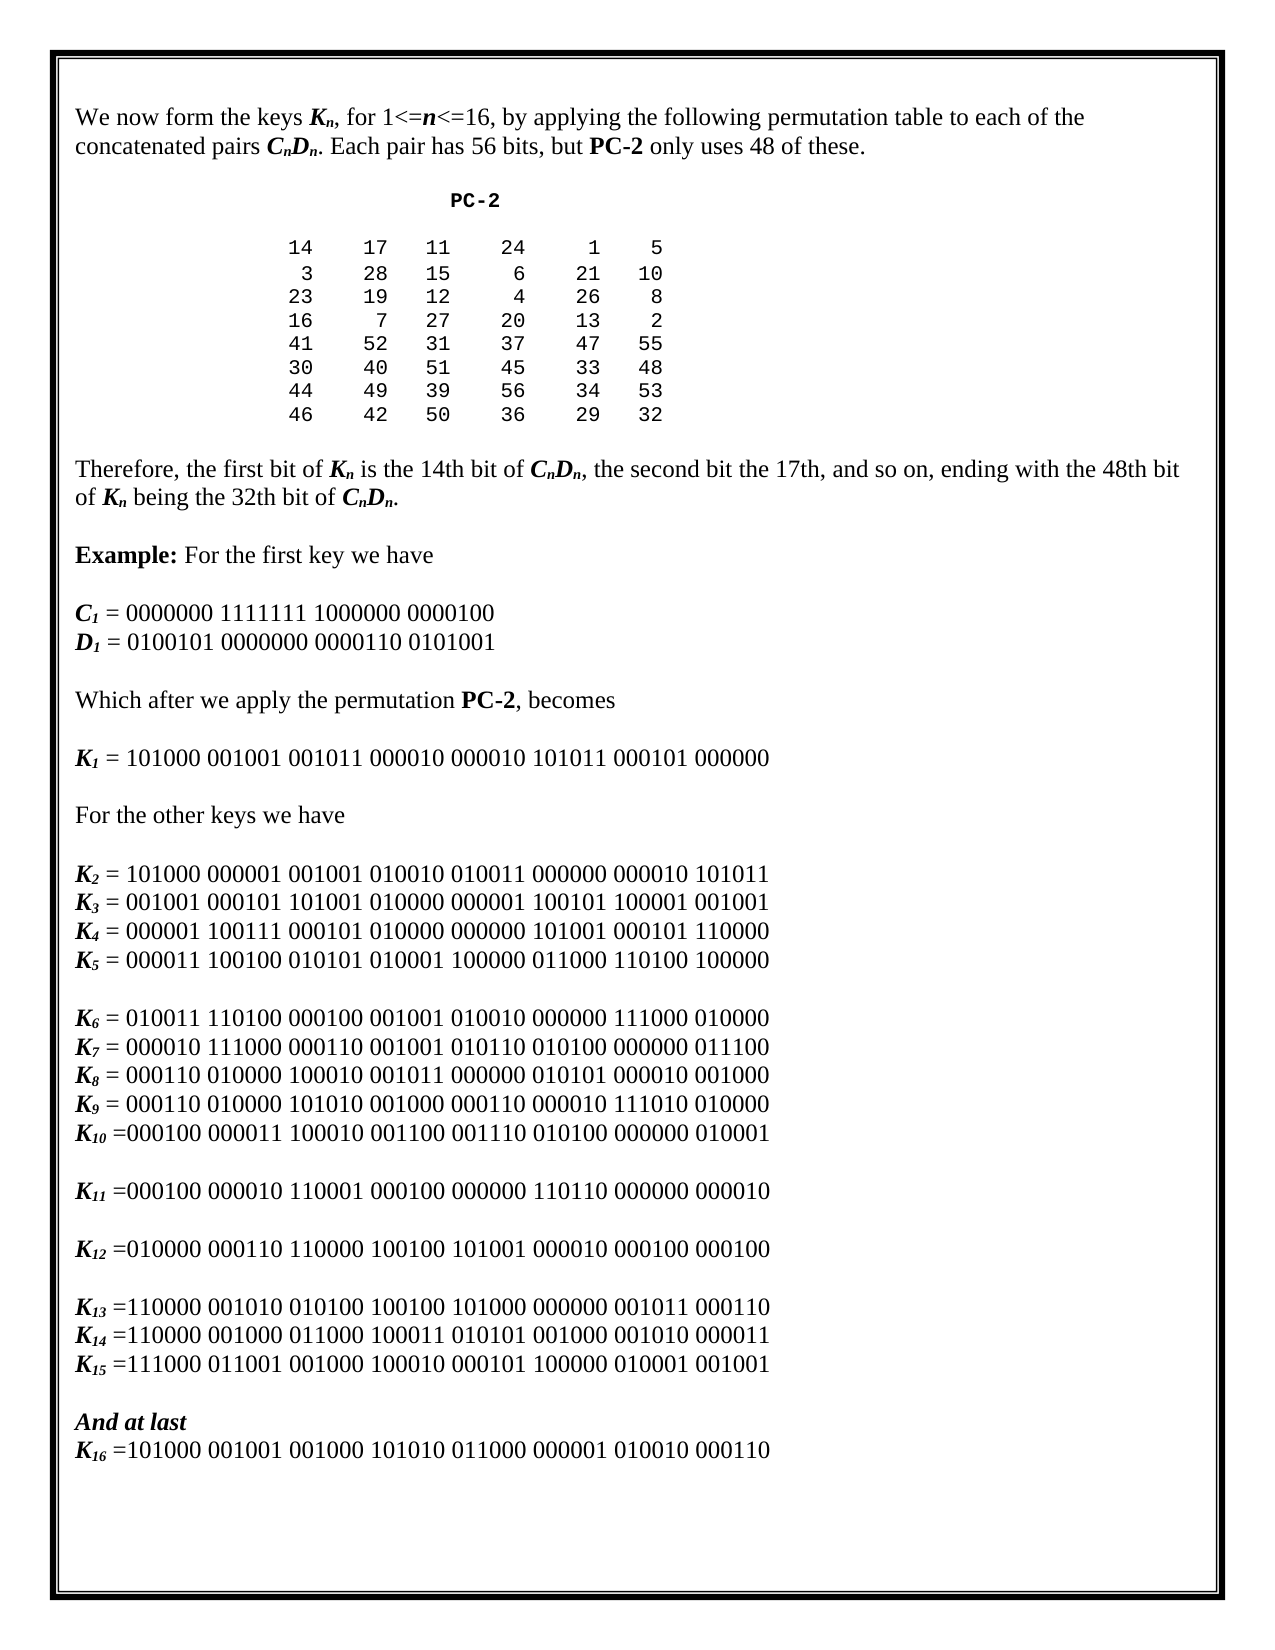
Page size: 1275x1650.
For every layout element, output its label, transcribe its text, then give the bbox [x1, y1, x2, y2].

text K2 = 101000 000001 001001 010010 010011 000000 000010 101011 [75, 859, 1212, 887]
text K12 =010000 000110 110000 100100 101001 000010 000100 000100 [75, 1234, 1212, 1262]
text 16 7 27 20 13 2 [64, 308, 663, 332]
text K8 = 000110 010000 100010 001011 000000 010101 000010 001000 [75, 1060, 1212, 1089]
text C1 = 0000000 1111111 1000000 0000100 [75, 598, 1212, 627]
text 30 40 51 45 33 48 [64, 355, 663, 379]
text K6 = 010011 110100 000100 001001 010010 000000 111000 010000 [75, 1003, 1212, 1032]
text K14 =110000 001000 011000 100011 010101 001000 001010 000011 [75, 1321, 1212, 1349]
text Therefore, the first bit of Kn is the 14th bit of CnDn, the second bit the 17th, and so on, ending with the 48th bit of Kn being the 32th bit of CnDn. [75, 454, 1184, 511]
text K11 =000100 000010 110001 000100 000000 110110 000000 000010 [75, 1176, 1212, 1204]
text K13 =110000 001010 010100 100100 101000 000000 001011 000110 [75, 1292, 1212, 1321]
text K5 = 000011 100100 010101 010001 100000 011000 110100 100000 [75, 945, 1212, 974]
subtitle And at last [75, 1407, 1212, 1436]
text K7 = 000010 111000 000110 001001 010110 010100 000000 011100 [75, 1032, 1212, 1060]
text 44 49 39 56 34 53 [64, 379, 663, 403]
text 46 42 50 36 29 32 [64, 403, 663, 426]
text K15 =111000 011001 001000 100010 000101 100000 010001 001001 [75, 1349, 1212, 1378]
text D1 = 0100101 0000000 0000110 0101001 [75, 627, 1212, 656]
text K16 =101000 001001 001000 101010 011000 000001 010010 000110 [75, 1436, 1212, 1464]
text PC-2 [247, 190, 704, 213]
text 23 19 12 4 26 8 [64, 285, 663, 308]
text K1 = 101000 001001 001011 000010 000010 101011 000101 000000 [75, 743, 1212, 772]
text K9 = 000110 010000 101010 001000 000110 000010 111010 010000 [75, 1089, 1212, 1118]
text For the other keys we have [75, 801, 1212, 829]
text We now form the keys Kn, for 1<=n<=16, by applying the following permutation table to each of the concatenated pairs CnDn. Each pair has 56 bits, but PC-2 only uses 48 of these. [75, 102, 1086, 159]
text 14 17 11 24 1 5 [64, 237, 663, 261]
text K10 =000100 000011 100010 001100 001110 010100 000000 010001 [75, 1118, 1212, 1147]
text 3 28 15 6 21 10 [64, 261, 663, 285]
text Example: For the first key we have [75, 540, 1212, 569]
text K4 = 000001 100111 000101 010000 000000 101001 000101 110000 [75, 916, 1212, 945]
text Which after we apply the permutation PC-2, becomes [75, 685, 1212, 714]
text K3 = 001001 000101 101001 010000 000001 100101 100001 001001 [75, 887, 1212, 916]
text 41 52 31 37 47 55 [64, 332, 663, 355]
